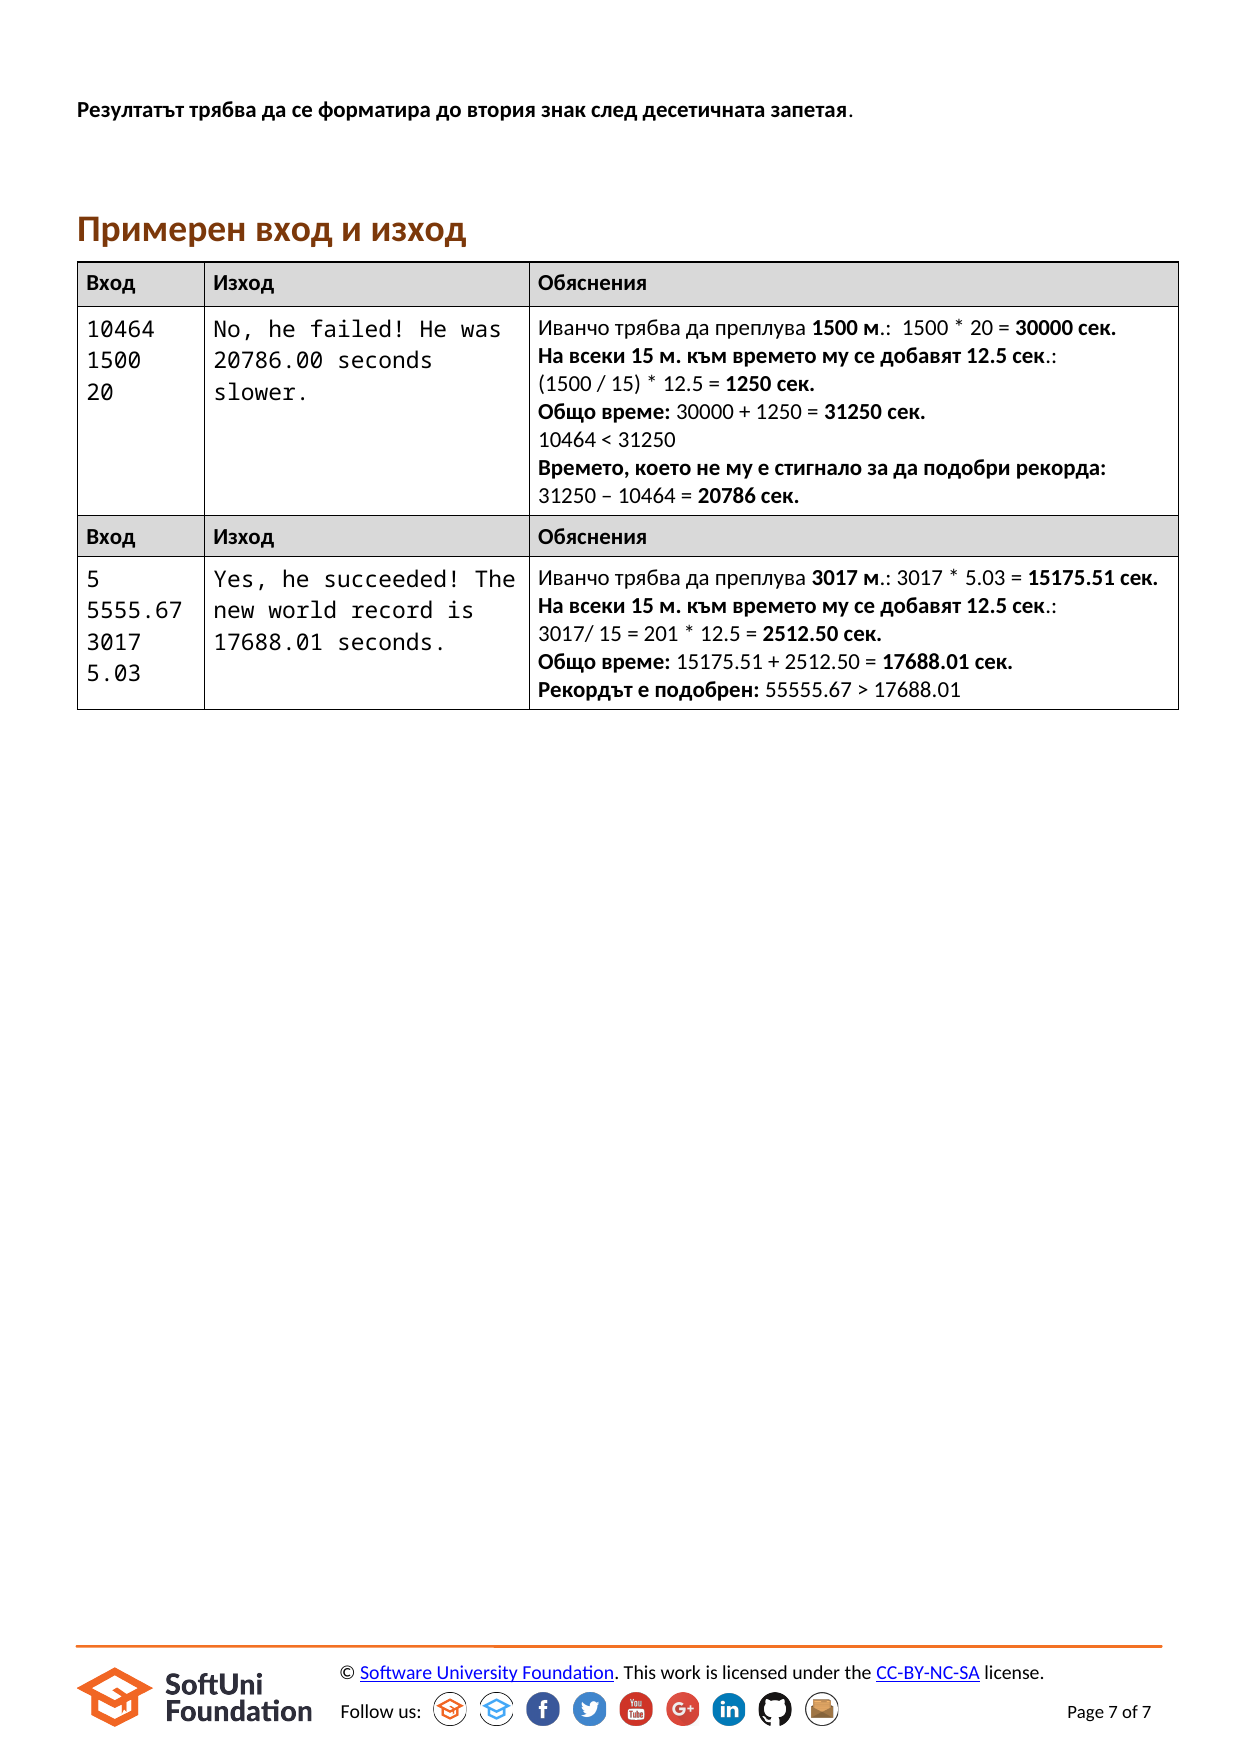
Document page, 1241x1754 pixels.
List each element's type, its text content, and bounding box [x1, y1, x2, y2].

table_cell 10464 1500 20 [78, 307, 204, 515]
picture [76, 1667, 312, 1727]
table_cell Вход [78, 516, 204, 556]
picture [712, 1693, 722, 1703]
picture [619, 1692, 653, 1726]
table_cell Иванчо трябва да преплува 1500 м.: 1500 * 20 = 30000 сек. На всеки 15 м. към времето му се добавят 12.5 сек.: (1500 / 15) * 12.5 = 1250 сек. Общо време: 30000 + 1250 = 31250 сек. 10464 < 31250 Времето, което не му е стигнало за да подобри рекорда: 31250 – 10464 = 20786 сек. [530, 307, 1178, 515]
picture [666, 1692, 700, 1726]
picture [573, 1692, 607, 1726]
picture [805, 1692, 839, 1726]
table_cell Yes, he succeeded! The new world record is 17688.01 seconds. [205, 557, 529, 709]
picture [712, 1716, 722, 1726]
table_cell No, he failed! He was 20786.00 seconds slower. [205, 307, 529, 515]
table_header Изход [205, 263, 529, 306]
picture [480, 1692, 513, 1726]
table_cell 55555.67 3017 5.03 [78, 557, 204, 709]
table_cell Иванчо трябва да преплува 3017 м.: 3017 * 5.03 = 15175.51 сек. На всеки 15 м. към времето му се добавят 12.5 сек.: 3017/ 15 = 201 * 12.5 = 2512.50 сек. Общо време: 15175.51 + 2512.50 = 17688.01 сек. Рекордът е подобрен: 55555.67 > 17688.01 [530, 557, 1178, 709]
text Резултатът трябва да се форматира до втория знак след десетичната запетая. [77, 95, 1163, 123]
table_cell Обяснения [530, 516, 1178, 556]
picture [526, 1692, 560, 1726]
table_header Обяснения [530, 263, 1178, 306]
picture [736, 1716, 746, 1726]
subtitle Примерен вход и изход [77, 204, 1163, 250]
picture [433, 1692, 467, 1726]
picture [727, 1707, 738, 1717]
table_header Вход [78, 263, 204, 306]
table_cell Изход [205, 516, 529, 556]
picture [758, 1692, 792, 1726]
picture [736, 1693, 746, 1703]
